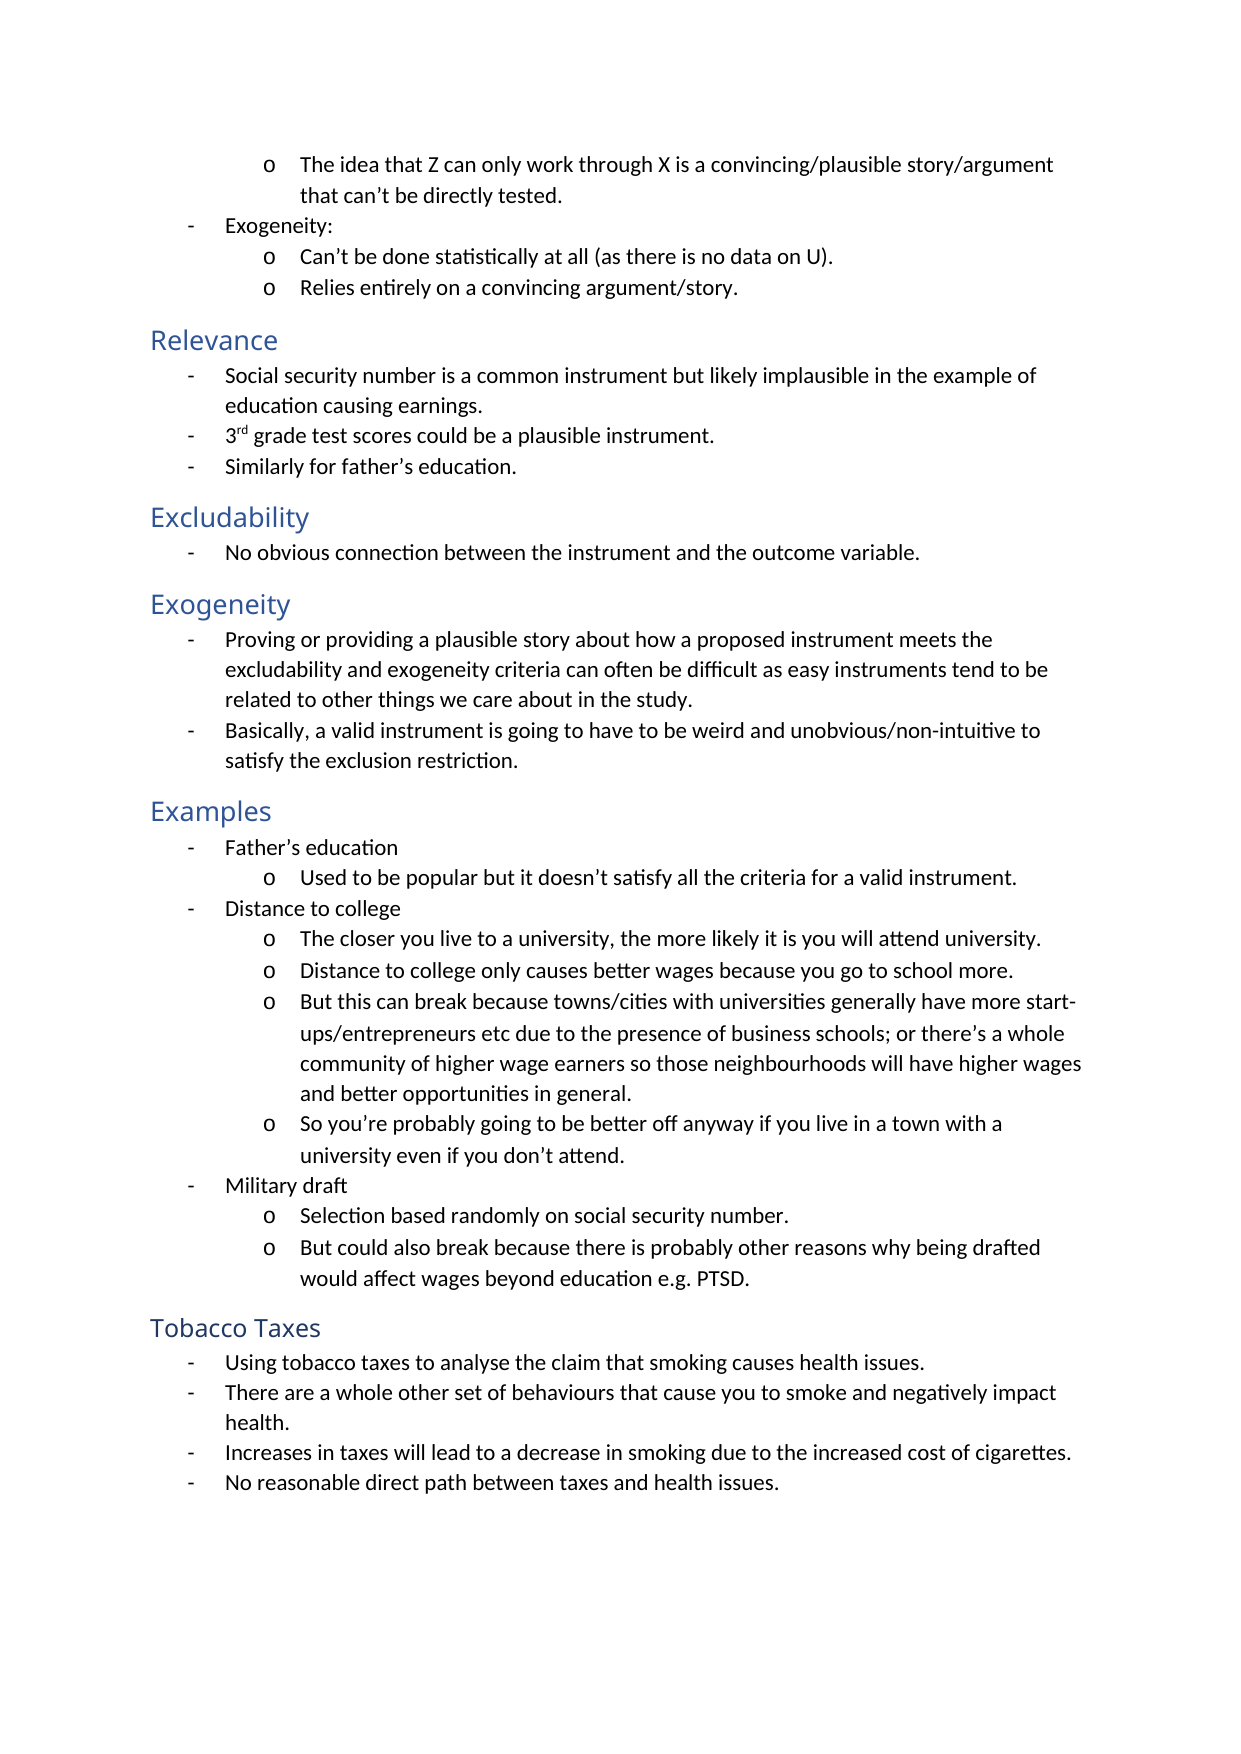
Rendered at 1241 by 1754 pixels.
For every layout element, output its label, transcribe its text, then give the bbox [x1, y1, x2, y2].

subtitle Tobacco Taxes [150, 1311, 1090, 1345]
list Military draft [187, 1171, 1090, 1199]
list Social security number is a common instrument but likely implausible in the example of education causing earnings. [187, 361, 1090, 419]
list Increases in taxes will lead to a decrease in smoking due to the increased cost of cigarettes. [187, 1438, 1090, 1466]
list No obvious connection between the instrument and the outcome variable. [187, 538, 1090, 566]
list Distance to college only causes better wages because you go to school more. [262, 956, 1090, 985]
list Using tobacco taxes to analyse the claim that smoking causes health issues. [187, 1348, 1090, 1376]
subtitle Excludability [150, 499, 1090, 536]
list The closer you live to a university, the more likely it is you will attend university. [262, 924, 1090, 954]
list So you’re probably going to be better off anyway if you live in a town with a university even if you don’t attend. [262, 1109, 1090, 1169]
list Selection based randomly on social security number. [262, 1201, 1090, 1230]
list Proving or providing a plausible story about how a proposed instrument meets the excludability and exogeneity criteria can often be difficult as easy instruments tend to be related to other things we care about in the study. [187, 625, 1090, 713]
list The idea that Z can only work through X is a convincing/plausible story/argument that can’t be directly tested. [262, 150, 1090, 209]
list But this can break because towns/cities with universities generally have more start-ups/entrepreneurs etc due to the presence of business schools; or there’s a whole community of higher wage earners so those neighbourhoods will have higher wages and better opportunities in general. [262, 987, 1090, 1107]
list There are a whole other set of behaviours that cause you to smoke and negatively impact health. [187, 1378, 1090, 1436]
list 3rd grade test scores could be a plausible instrument. [187, 422, 1090, 449]
list Can’t be done statistically at all (as there is no data on U). [262, 242, 1090, 271]
list Exogeneity: [187, 212, 1090, 239]
list Basically, a valid instrument is going to have to be weird and unobvious/non-intuitive to satisfy the exclusion restriction. [187, 716, 1090, 774]
list Similarly for father’s education. [187, 452, 1090, 480]
list Father’s education [187, 833, 1090, 861]
list Relies entirely on a convincing argument/story. [262, 273, 1090, 302]
subtitle Examples [150, 793, 1090, 830]
list Used to be popular but it doesn’t satisfy all the criteria for a valid instrument. [262, 863, 1090, 892]
subtitle Exogeneity [150, 585, 1090, 622]
list But could also break because there is probably other reasons why being drafted would affect wages beyond education e.g. PTSD. [262, 1233, 1090, 1292]
list Distance to college [187, 894, 1090, 922]
list No reasonable direct path between taxes and health issues. [187, 1468, 1090, 1496]
subtitle Relevance [150, 321, 1090, 358]
